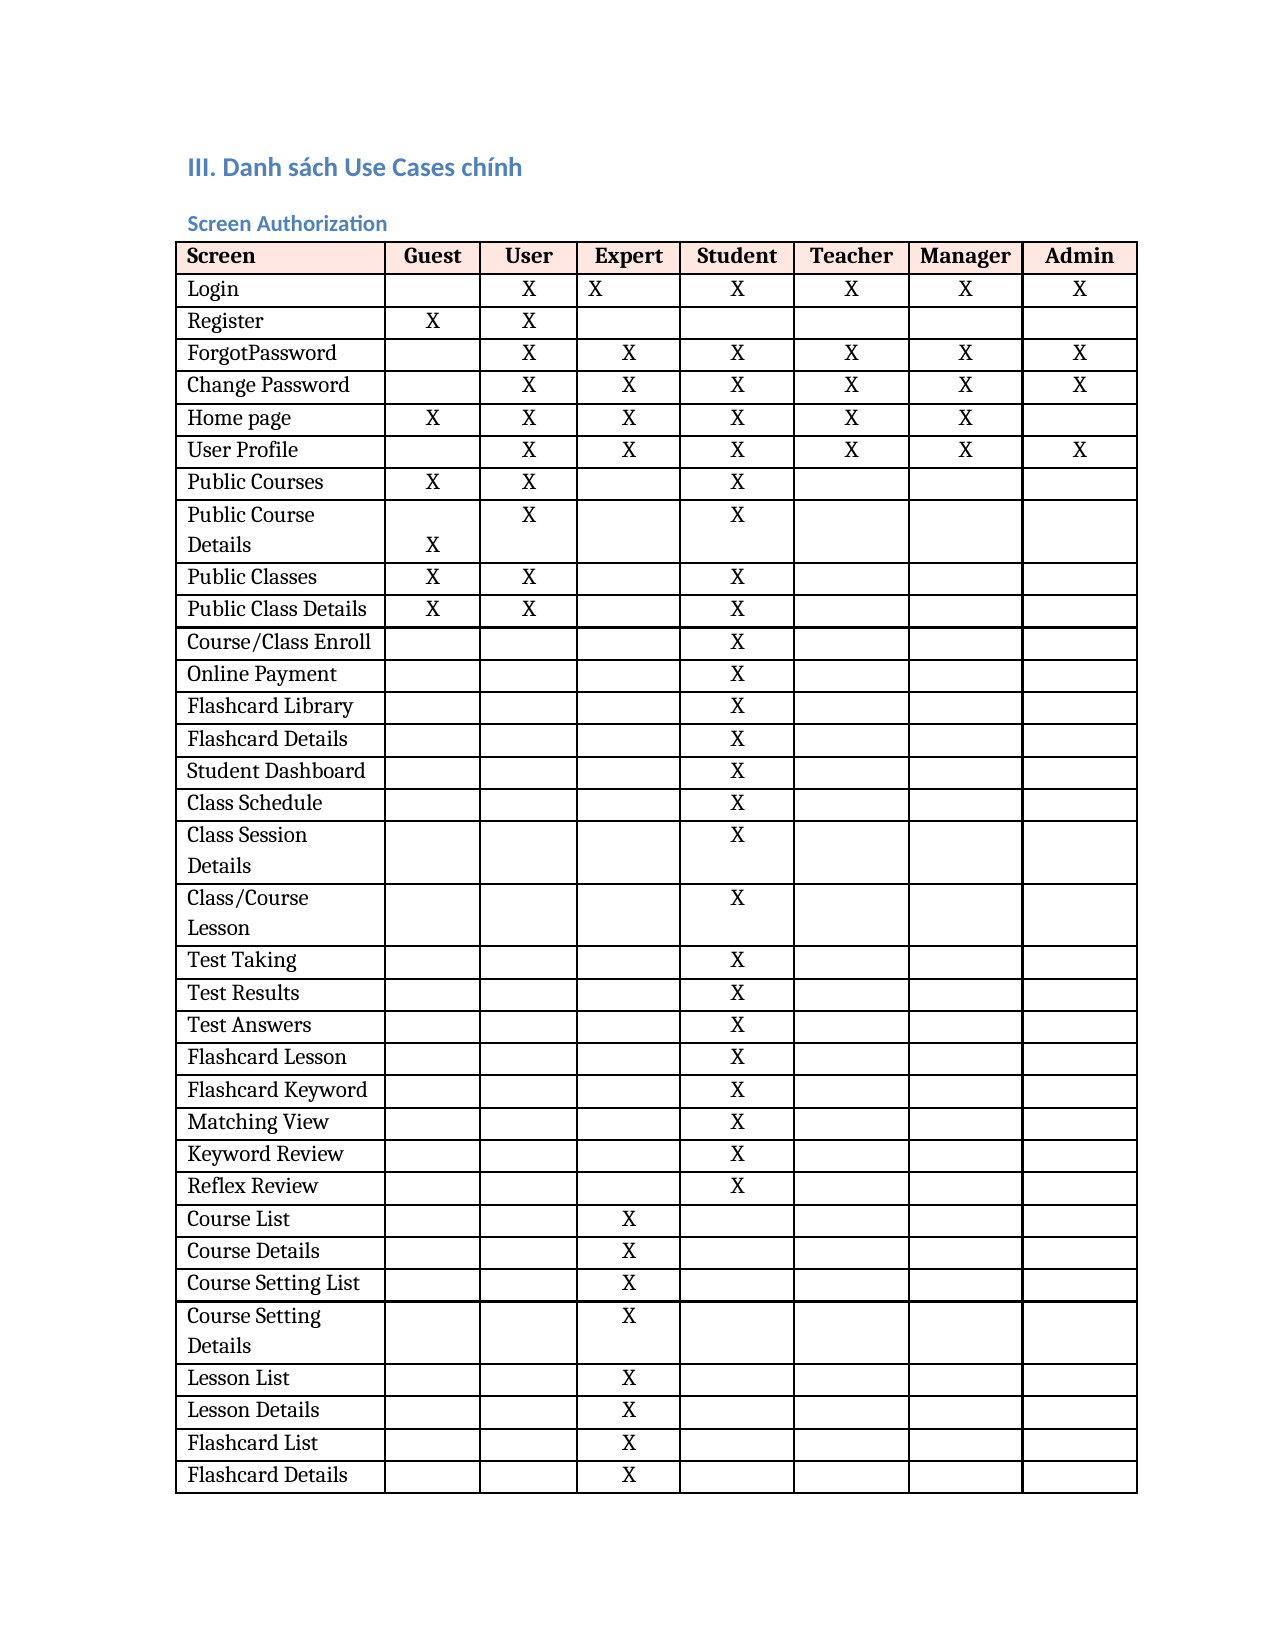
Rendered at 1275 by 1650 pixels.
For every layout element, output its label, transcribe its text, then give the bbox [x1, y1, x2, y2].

table_cell X [481, 340, 576, 370]
table_cell [795, 1238, 908, 1268]
table_cell [481, 725, 576, 756]
table_cell X [481, 437, 576, 467]
table_cell X [578, 1303, 679, 1363]
table_cell X [1024, 372, 1136, 402]
table_cell X [481, 501, 576, 562]
table_cell X [681, 725, 793, 756]
table_cell [481, 947, 576, 977]
table_cell [795, 564, 908, 594]
table_cell X [795, 405, 908, 435]
table_cell X [578, 1430, 679, 1460]
table_cell [1024, 1012, 1136, 1042]
table_cell [795, 693, 908, 723]
table_header Student [681, 243, 793, 273]
table_cell X [578, 1206, 679, 1236]
table_cell [386, 822, 479, 883]
table_cell [386, 1012, 479, 1042]
table_cell X [578, 340, 679, 370]
table_cell X [481, 372, 576, 402]
table_cell X [578, 437, 679, 467]
table_cell [910, 1109, 1021, 1139]
table_cell [481, 1270, 576, 1300]
table_cell Home page [177, 405, 384, 435]
table_cell X [681, 822, 793, 883]
table_cell [578, 1141, 679, 1171]
table_cell [481, 1044, 576, 1074]
table_cell [1024, 1365, 1136, 1395]
table_cell [910, 501, 1021, 562]
table_cell [681, 1238, 793, 1268]
table_cell [386, 629, 479, 659]
table_cell [1024, 564, 1136, 594]
table_cell [386, 1173, 479, 1203]
table_cell [910, 1270, 1021, 1300]
table_cell [1024, 501, 1136, 562]
table_cell [795, 725, 908, 756]
table_cell [795, 629, 908, 659]
table_cell [578, 758, 679, 788]
table_cell Public Class Details [177, 596, 384, 626]
table_cell X [481, 405, 576, 435]
table_cell [481, 1397, 576, 1427]
table_cell X [681, 1173, 793, 1203]
table_cell [386, 1270, 479, 1300]
table_cell [681, 1397, 793, 1427]
table_cell X [681, 980, 793, 1010]
table_cell X [681, 372, 793, 402]
table_cell [910, 596, 1021, 626]
table_cell [1024, 1206, 1136, 1236]
table_cell Register [177, 308, 384, 338]
table_cell [1024, 1238, 1136, 1268]
table_cell X [578, 372, 679, 402]
table_cell [1024, 1303, 1136, 1363]
table_cell [910, 564, 1021, 594]
table_cell [910, 308, 1021, 338]
table_cell [386, 885, 479, 945]
table_cell [481, 980, 576, 1010]
table_cell Lesson List [177, 1365, 384, 1395]
table_cell Test Results [177, 980, 384, 1010]
table_cell [386, 1076, 479, 1107]
table_cell [1024, 1076, 1136, 1107]
table_cell Class/Course Lesson [177, 885, 384, 945]
table_cell [481, 629, 576, 659]
table_cell [386, 372, 479, 402]
table_cell Course List [177, 1206, 384, 1236]
table_cell [795, 661, 908, 691]
table_cell X [481, 564, 576, 594]
table_cell [386, 1044, 479, 1074]
table_cell User Profile [177, 437, 384, 467]
table_cell [795, 1430, 908, 1460]
table_cell [1024, 1044, 1136, 1074]
table_cell [578, 469, 679, 499]
table_cell [386, 1365, 479, 1395]
table_cell X [681, 501, 793, 562]
table_cell [578, 947, 679, 977]
table_cell X [386, 469, 479, 499]
table_cell Flashcard Lesson [177, 1044, 384, 1074]
table_cell [481, 1238, 576, 1268]
table_cell [386, 1141, 479, 1171]
table_cell X [681, 1141, 793, 1171]
subtitle III. Danh sách Use Cases chính [187, 150, 1087, 183]
table_cell [578, 564, 679, 594]
table_cell [578, 980, 679, 1010]
table_cell X [681, 947, 793, 977]
table_cell [795, 758, 908, 788]
table_cell Class Session Details [177, 822, 384, 883]
table_cell [910, 469, 1021, 499]
table_cell X [681, 629, 793, 659]
table_cell Online Payment [177, 661, 384, 691]
table_cell Reflex Review [177, 1173, 384, 1203]
table_header Guest [386, 243, 479, 273]
table_cell [795, 1462, 908, 1492]
table_cell X [681, 596, 793, 626]
table_cell X [795, 275, 908, 306]
table_cell X [681, 469, 793, 499]
table_cell X [681, 1012, 793, 1042]
table_cell [578, 1044, 679, 1074]
table_cell [910, 885, 1021, 945]
table_cell [795, 822, 908, 883]
table_cell [910, 1173, 1021, 1203]
table_cell [481, 1076, 576, 1107]
table_header Manager [910, 243, 1021, 273]
table_cell [681, 1303, 793, 1363]
table_cell Change Password [177, 372, 384, 402]
table_cell [1024, 629, 1136, 659]
table_cell X [681, 1076, 793, 1107]
table_cell [795, 469, 908, 499]
table_cell [795, 947, 908, 977]
table_cell X [681, 275, 793, 306]
table_cell [795, 1270, 908, 1300]
table_cell [386, 725, 479, 756]
table_cell X [681, 1044, 793, 1074]
table_cell Public Course Details [177, 501, 384, 562]
table_cell [578, 661, 679, 691]
table_cell [578, 885, 679, 945]
table_cell Course Setting Details [177, 1303, 384, 1363]
table_cell [578, 501, 679, 562]
table_cell X [795, 340, 908, 370]
table_cell [578, 308, 679, 338]
table_cell X [1024, 437, 1136, 467]
table_cell X [910, 340, 1021, 370]
table_cell [481, 885, 576, 945]
table_cell [1024, 1430, 1136, 1460]
table_cell [386, 661, 479, 691]
table_cell [386, 758, 479, 788]
table_cell [681, 1462, 793, 1492]
table_cell X [578, 275, 679, 306]
table_cell X [1024, 340, 1136, 370]
table_cell Course Details [177, 1238, 384, 1268]
table_cell [481, 758, 576, 788]
table_cell [1024, 596, 1136, 626]
table_cell X [795, 437, 908, 467]
table_cell [1024, 758, 1136, 788]
table_cell [578, 1012, 679, 1042]
table_cell [1024, 1397, 1136, 1427]
table_header Admin [1024, 243, 1136, 273]
table_header Teacher [795, 243, 908, 273]
table_cell Public Courses [177, 469, 384, 499]
table_cell X [910, 275, 1021, 306]
table_cell Lesson Details [177, 1397, 384, 1427]
table_cell Flashcard Keyword [177, 1076, 384, 1107]
table_cell [1024, 1270, 1136, 1300]
table_cell [578, 790, 679, 820]
table_cell Flashcard Details [177, 725, 384, 756]
table_cell [795, 790, 908, 820]
table_cell X [681, 437, 793, 467]
table_cell X [681, 885, 793, 945]
table_cell X [386, 308, 479, 338]
table_cell [1024, 980, 1136, 1010]
table_cell [1024, 405, 1136, 435]
table_cell X [578, 1365, 679, 1395]
table_cell [386, 1303, 479, 1363]
table_cell [1024, 661, 1136, 691]
table_cell X [681, 564, 793, 594]
table_cell Test Answers [177, 1012, 384, 1042]
table_cell [481, 790, 576, 820]
table_cell [795, 885, 908, 945]
table_cell [578, 629, 679, 659]
table_cell [386, 947, 479, 977]
table_cell [386, 437, 479, 467]
table_cell X [681, 340, 793, 370]
table_cell [910, 1365, 1021, 1395]
table_cell X [1024, 275, 1136, 306]
table_cell Class Schedule [177, 790, 384, 820]
table_cell [386, 1430, 479, 1460]
table_cell [386, 790, 479, 820]
table_cell X [386, 501, 479, 562]
table_cell [795, 1141, 908, 1171]
table_cell [910, 980, 1021, 1010]
table_cell [910, 1462, 1021, 1492]
table_cell X [681, 790, 793, 820]
table_cell [386, 1462, 479, 1492]
table_cell [795, 1076, 908, 1107]
table_cell ForgotPassword [177, 340, 384, 370]
table_cell [910, 1238, 1021, 1268]
table_cell [910, 725, 1021, 756]
table_cell [1024, 885, 1136, 945]
table_cell [481, 1109, 576, 1139]
subtitle Screen Authorization [187, 209, 1087, 237]
table_cell [386, 1109, 479, 1139]
table_cell [578, 725, 679, 756]
table_cell X [386, 405, 479, 435]
table_cell [1024, 1462, 1136, 1492]
table_cell Flashcard Library [177, 693, 384, 723]
table_cell [578, 1109, 679, 1139]
table_header Expert [578, 243, 679, 273]
table_cell X [681, 405, 793, 435]
table_header User [481, 243, 576, 273]
table_cell X [578, 1238, 679, 1268]
table_cell X [578, 1270, 679, 1300]
table_cell [910, 1303, 1021, 1363]
table_cell [910, 947, 1021, 977]
table_cell X [578, 1462, 679, 1492]
table_cell Flashcard Details [177, 1462, 384, 1492]
table_cell [795, 501, 908, 562]
table_cell [386, 693, 479, 723]
table_cell Matching View [177, 1109, 384, 1139]
table_cell [910, 758, 1021, 788]
table_cell [1024, 947, 1136, 977]
table_cell [578, 596, 679, 626]
table_cell [910, 1012, 1021, 1042]
table_cell X [481, 275, 576, 306]
table_cell [910, 1076, 1021, 1107]
table_cell [1024, 1141, 1136, 1171]
table_cell Keyword Review [177, 1141, 384, 1171]
table_cell [795, 1206, 908, 1236]
table_cell [481, 1430, 576, 1460]
table_cell [681, 1206, 793, 1236]
table_cell X [910, 437, 1021, 467]
table_cell [795, 1012, 908, 1042]
table_cell [1024, 469, 1136, 499]
table_cell [910, 1430, 1021, 1460]
table_cell [481, 1012, 576, 1042]
table_cell [795, 308, 908, 338]
table_cell [910, 661, 1021, 691]
table_cell [481, 693, 576, 723]
table_cell Login [177, 275, 384, 306]
table_cell [481, 1365, 576, 1395]
table_cell [681, 308, 793, 338]
table_cell X [386, 596, 479, 626]
table_cell [481, 822, 576, 883]
table_cell Flashcard List [177, 1430, 384, 1460]
table_cell X [910, 372, 1021, 402]
table_cell [795, 596, 908, 626]
table_cell [1024, 790, 1136, 820]
table_cell [481, 1173, 576, 1203]
table_cell [681, 1270, 793, 1300]
table_cell [481, 1462, 576, 1492]
table_cell X [910, 405, 1021, 435]
table_cell Course/Class Enroll [177, 629, 384, 659]
table_cell [578, 693, 679, 723]
table_cell [681, 1365, 793, 1395]
table_cell [795, 1044, 908, 1074]
table_cell [386, 1206, 479, 1236]
table_cell X [681, 758, 793, 788]
table_cell [1024, 822, 1136, 883]
table_cell [681, 1430, 793, 1460]
table_cell X [681, 693, 793, 723]
table_cell Course Setting List [177, 1270, 384, 1300]
table_cell X [681, 661, 793, 691]
table_cell [795, 1365, 908, 1395]
table_cell [386, 275, 479, 306]
table_cell X [481, 596, 576, 626]
table_cell [910, 822, 1021, 883]
table_cell [1024, 1109, 1136, 1139]
table_cell [910, 629, 1021, 659]
table_cell [795, 1109, 908, 1139]
table_header Screen [177, 243, 384, 273]
table_cell X [386, 564, 479, 594]
table_cell [795, 1397, 908, 1427]
table_cell [481, 661, 576, 691]
table_cell [1024, 1173, 1136, 1203]
table_cell [386, 980, 479, 1010]
table_cell X [795, 372, 908, 402]
table_cell [795, 1173, 908, 1203]
table_cell [578, 822, 679, 883]
table_cell [910, 693, 1021, 723]
table_cell [1024, 725, 1136, 756]
table_cell Public Classes [177, 564, 384, 594]
table_cell X [481, 308, 576, 338]
table_cell [386, 340, 479, 370]
table_cell [481, 1141, 576, 1171]
table_cell Student Dashboard [177, 758, 384, 788]
table_cell [910, 1397, 1021, 1427]
table_cell [910, 790, 1021, 820]
table_cell [795, 1303, 908, 1363]
table_cell [1024, 693, 1136, 723]
table_cell [1024, 308, 1136, 338]
table_cell [578, 1076, 679, 1107]
table_cell [386, 1397, 479, 1427]
table_cell [386, 1238, 479, 1268]
table_cell X [578, 1397, 679, 1427]
table_cell Test Taking [177, 947, 384, 977]
table_cell [481, 1303, 576, 1363]
table_cell [910, 1206, 1021, 1236]
table_cell [481, 1206, 576, 1236]
table_cell [910, 1141, 1021, 1171]
table_cell X [578, 405, 679, 435]
table_cell [578, 1173, 679, 1203]
table_cell X [681, 1109, 793, 1139]
table_cell [910, 1044, 1021, 1074]
table_cell X [481, 469, 576, 499]
table_cell [795, 980, 908, 1010]
